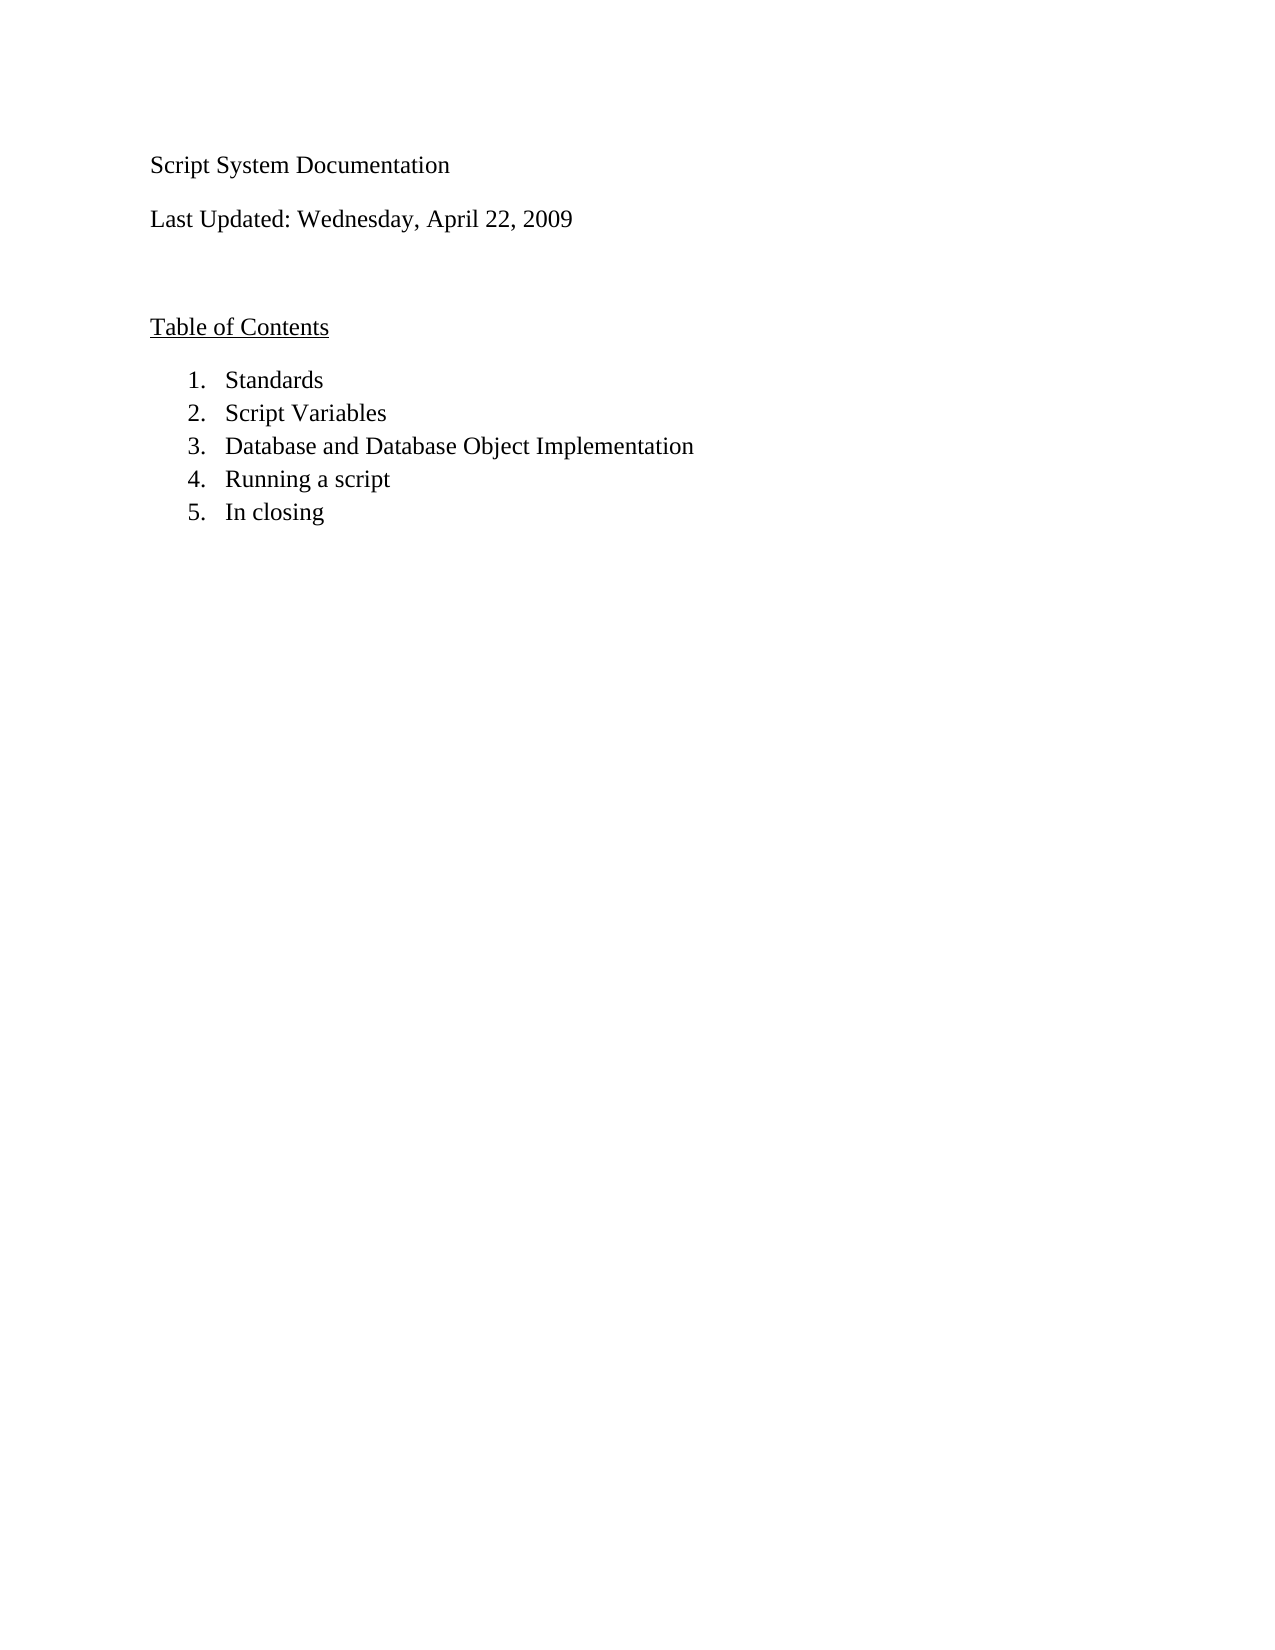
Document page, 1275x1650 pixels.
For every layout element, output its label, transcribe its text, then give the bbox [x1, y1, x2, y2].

text Table of Contents [150, 312, 1125, 340]
list In closing [187, 497, 1125, 526]
text Last Updated: Wednesday, April 22, 2009 [150, 204, 1125, 233]
list Script Variables [187, 398, 1125, 427]
text Script System Documentation [150, 150, 1125, 179]
list Database and Database Object Implementation [187, 431, 1125, 460]
list Standards [187, 365, 1125, 394]
list Running a script [187, 464, 1125, 493]
